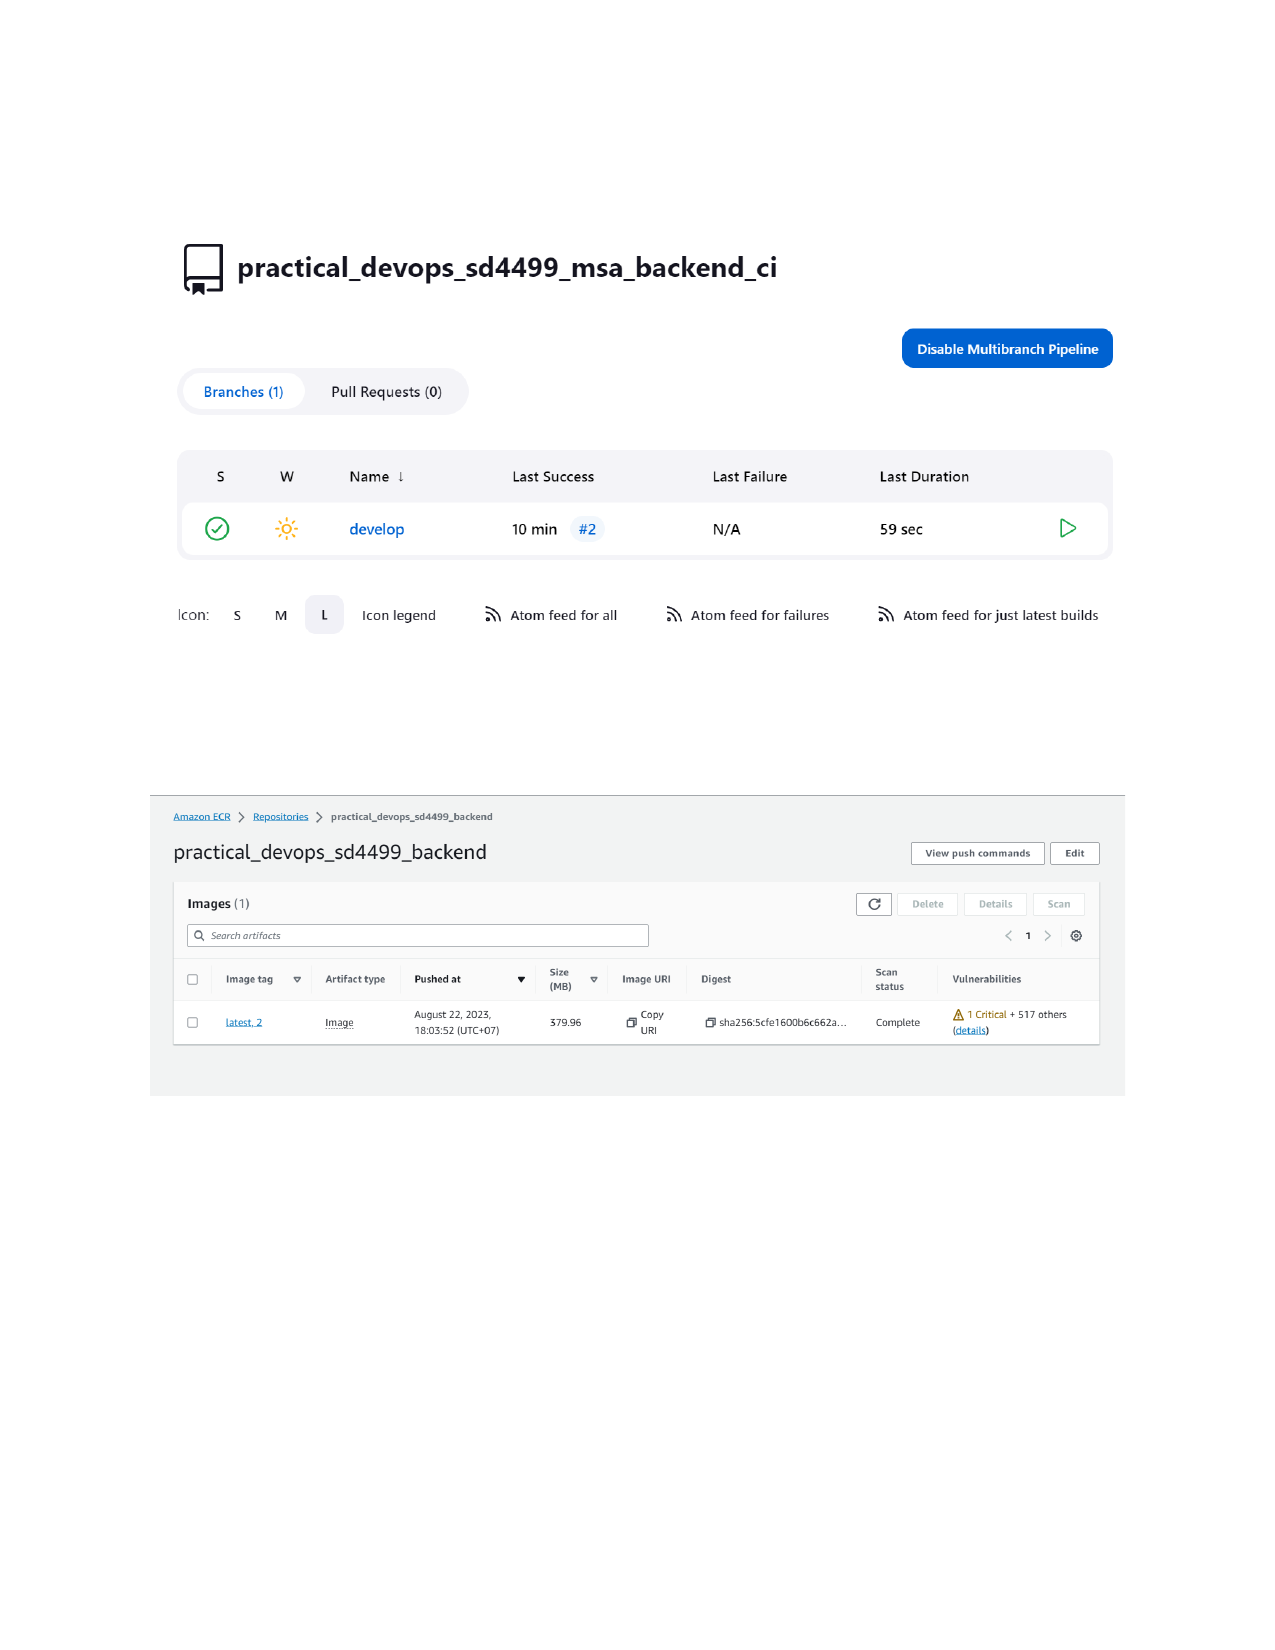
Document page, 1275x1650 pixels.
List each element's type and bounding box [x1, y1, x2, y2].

picture [150, 210, 1125, 730]
picture [150, 795, 1125, 1096]
